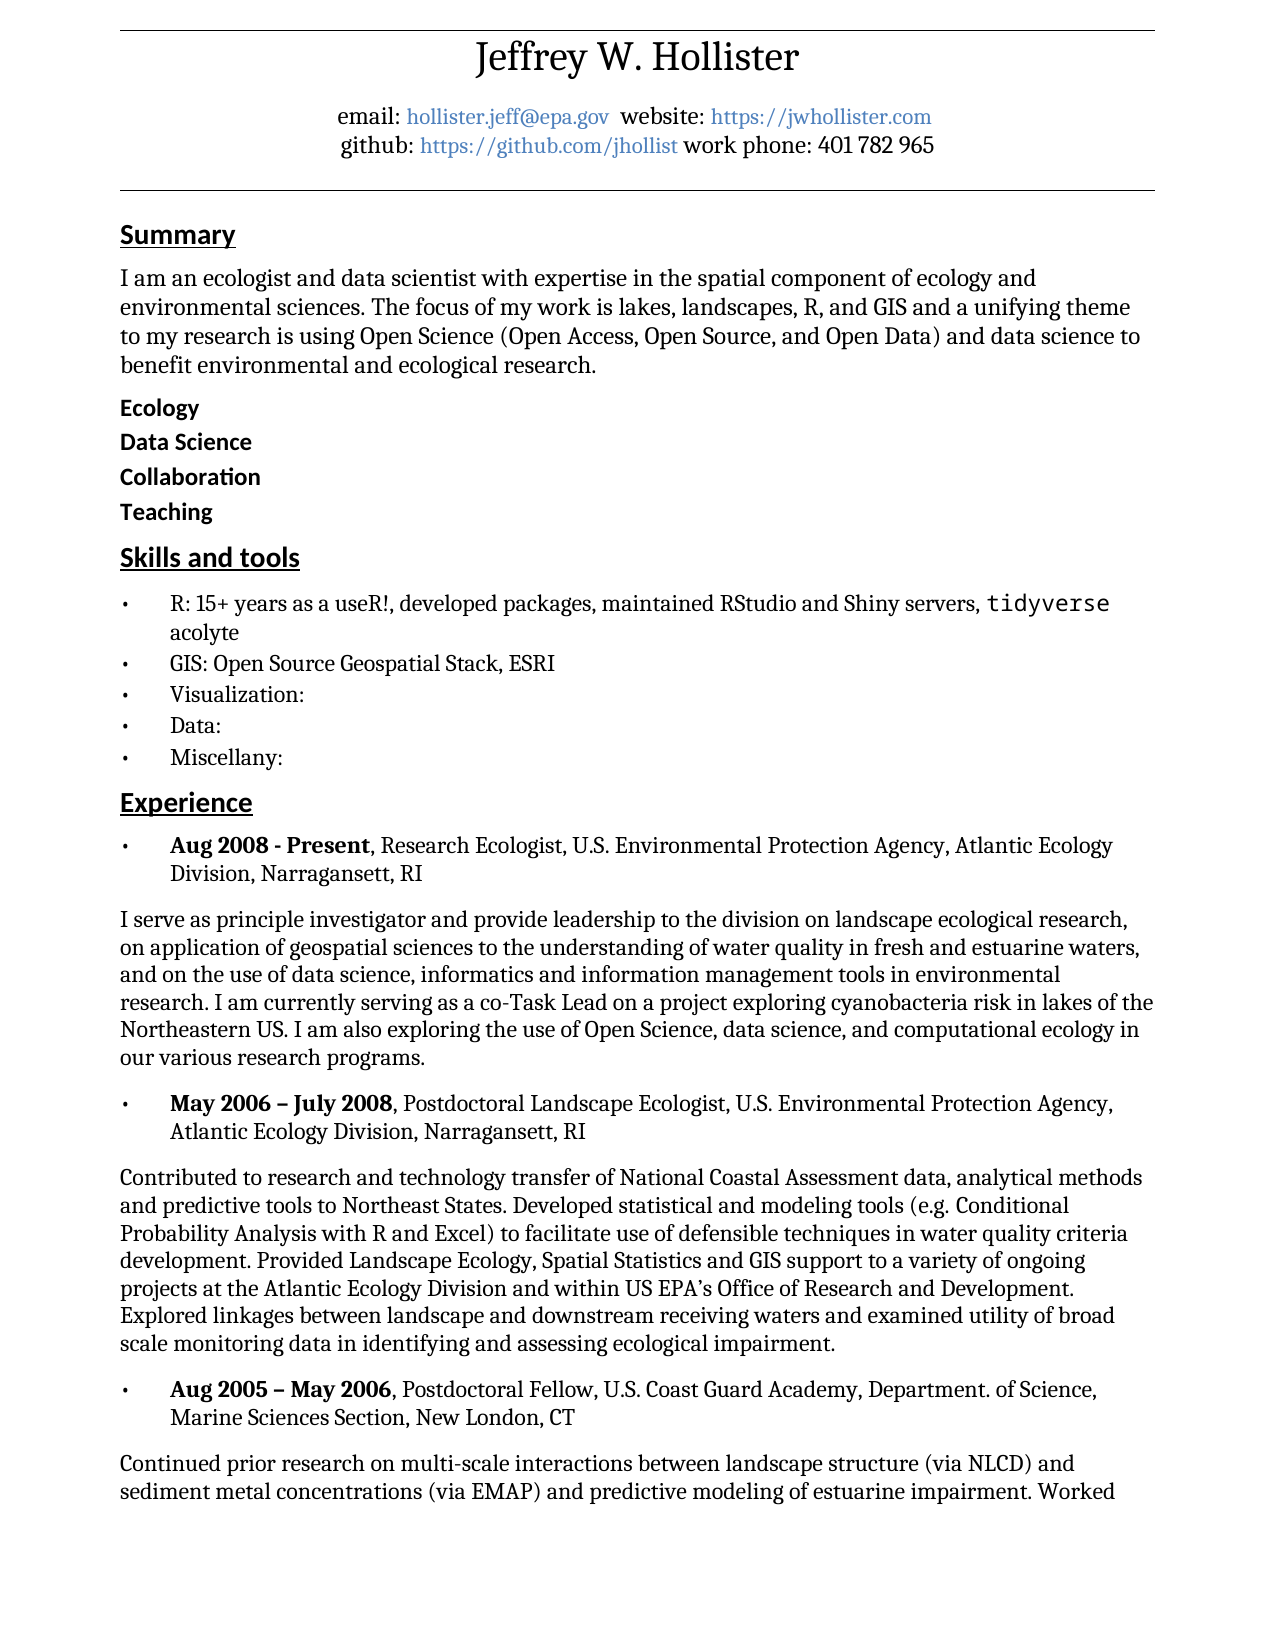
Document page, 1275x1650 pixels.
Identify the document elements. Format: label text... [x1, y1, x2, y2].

subtitle Experience [120, 784, 1155, 819]
list Aug 2008 - Present, Research Ecologist, U.S. Environmental Protection Agency, Atlantic Ecology Division, Narragansett, RI [120, 832, 1155, 887]
subtitle Ecology [120, 392, 1155, 422]
text I serve as principle investigator and provide leadership to the division on landscape ecological research, on application of geospatial sciences to the understanding of water quality in fresh and estuarine waters, and on the use of data science, informatics and information management tools in environmental research. I am currently serving as a co-Task Lead on a project exploring cyanobacteria risk in lakes of the Northeastern US. I am also exploring the use of Open Science, data science, and computational ecology in our various research programs. [120, 906, 1155, 1072]
subtitle Collaboration [120, 461, 1155, 492]
list GIS: Open Source Geospatial Stack, ESRI [120, 650, 1155, 677]
subtitle Data Science [120, 427, 1155, 457]
list Aug 2005 – May 2006, Postdoctoral Fellow, U.S. Coast Guard Academy, Department. of Science, Marine Sciences Section, New London, CT [120, 1376, 1155, 1431]
list May 2006 – July 2008, Postdoctoral Landscape Ecologist, U.S. Environmental Protection Agency, Atlantic Ecology Division, Narragansett, RI [120, 1090, 1155, 1146]
text Contributed to research and technology transfer of National Coastal Assessment data, analytical methods and predictive tools to Northeast States. Developed statistical and modeling tools (e.g. Conditional Probability Analysis with R and Excel) to facilitate use of defensible techniques in water quality criteria development. Provided Landscape Ecology, Spatial Statistics and GIS support to a variety of ongoing projects at the Atlantic Ecology Division and within US EPA’s Office of Research and Development. Explored linkages between landscape and downstream receiving waters and examined utility of broad scale monitoring data in identifying and assessing ecological impairment. [120, 1164, 1155, 1357]
subtitle Summary [120, 216, 1155, 252]
list Data: [120, 712, 1155, 740]
list Visualization: [120, 681, 1155, 709]
subtitle Skills and tools [120, 539, 1155, 574]
list R: 15+ years as a useR!, developed packages, maintained RStudio and Shiny servers, tidyverse acolyte [120, 587, 1155, 646]
list Miscellany: [120, 744, 1155, 771]
subtitle Teaching [120, 496, 1155, 526]
text I am an ecologist and data scientist with expertise in the spatial component of ecology and environmental sciences. The focus of my work is lakes, landscapes, R, and GIS and a unifying theme to my research is using Open Science (Open Access, Open Source, and Open Data) and data science to benefit environmental and ecological research. [120, 264, 1155, 379]
